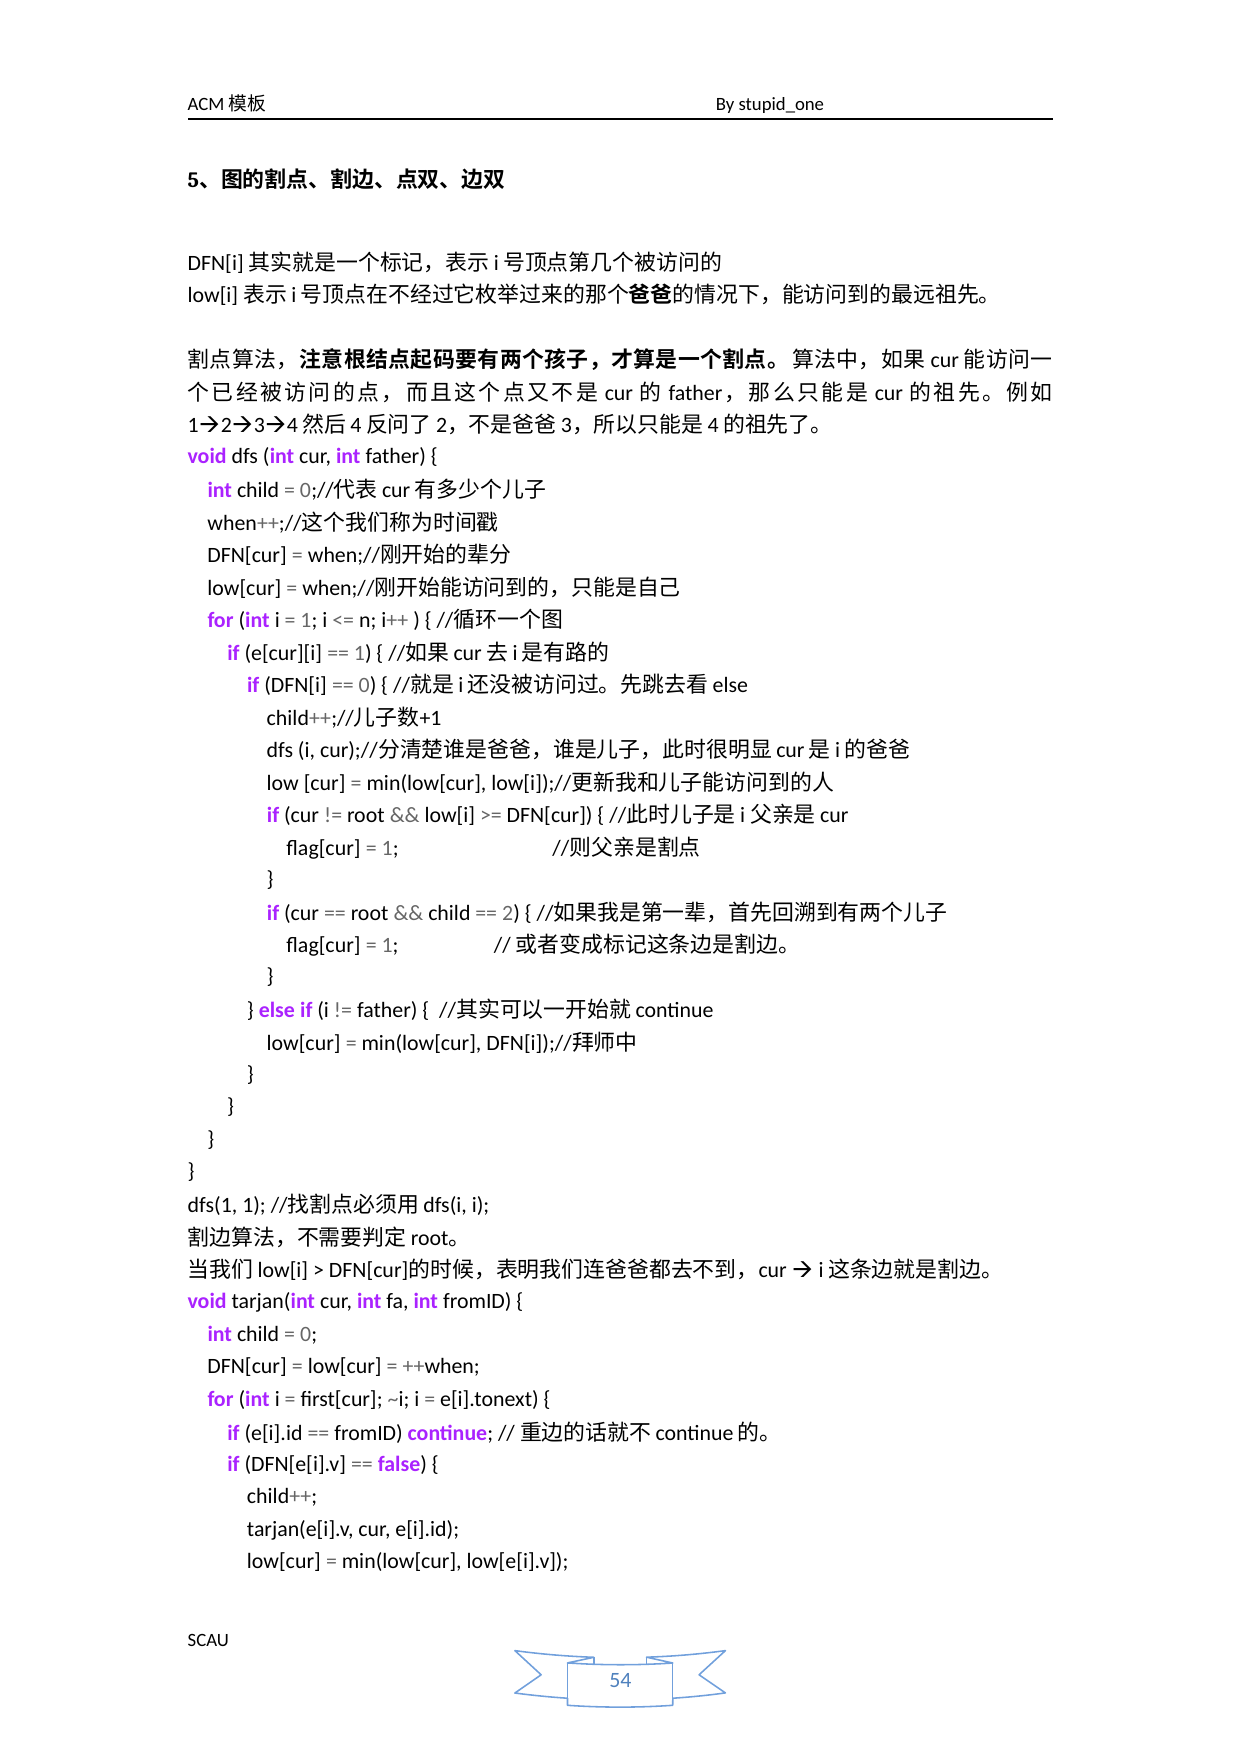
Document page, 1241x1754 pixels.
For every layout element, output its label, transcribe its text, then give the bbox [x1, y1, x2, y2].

text if (cur != root && low[i] >= DFN[cur]) { //此时儿子是i 父亲是cur [187, 797, 1053, 829]
text for (int i = first[cur]; ~i; i = e[i].tonext) { [187, 1382, 1053, 1414]
text when++;//这个我们称为时间戳 [187, 504, 1053, 537]
text } [187, 1122, 1053, 1154]
text if (e[cur][i] == 1) { //如果cur去i是有路的 [187, 634, 1053, 667]
text 割边算法，不需要判定root。 [187, 1219, 1053, 1252]
text int child = 0;//代表cur有多少个儿子 [187, 472, 1053, 504]
text low[cur] = when;//刚开始能访问到的，只能是自己 [187, 569, 1053, 602]
text DFN[i] 其实就是一个标记，表示i号顶点第几个被访问的 [187, 244, 1053, 277]
text flag[cur] = 1; // 或者变成标记这条边是割边。 [187, 927, 1053, 959]
text int child = 0; [187, 1317, 1053, 1349]
text if (DFN[i] == 0) { //就是i还没被访问过。先跳去看else [187, 667, 1053, 699]
text 割点算法，注意根结点起码要有两个孩子，才算是一个割点。算法中，如果cur能访问一个已经被访问的点，而且这个点又不是cur的father，那么只能是cur的祖先。例如1234然后4反问了2，不是爸爸3，所以只能是4的祖先了。 [187, 342, 1053, 439]
text flag[cur] = 1; //则父亲是割点 [187, 829, 1053, 862]
text low[i] 表示i号顶点在不经过它枚举过来的那个爸爸的情况下，能访问到的最远祖先。 [187, 277, 1053, 309]
text 当我们low[i] > DFN[cur]的时候，表明我们连爸爸都去不到，cur i这条边就是割边。 [187, 1252, 1053, 1284]
text low[cur] = min(low[cur], DFN[i]);//拜师中 [187, 1024, 1053, 1057]
text } [187, 1057, 1053, 1089]
text for (int i = 1; i <= n; i++ ) { //循环一个图 [187, 602, 1053, 634]
text dfs (i, cur);//分清楚谁是爸爸，谁是儿子，此时很明显cur是i的爸爸 [187, 732, 1053, 764]
text void tarjan(int cur, int fa, int fromID) { [187, 1284, 1053, 1317]
text } [187, 959, 1053, 992]
text DFN[cur] = when;//刚开始的辈分 [187, 537, 1053, 569]
text low[cur] = min(low[cur], low[e[i].v]); [187, 1544, 1053, 1577]
text } [187, 862, 1053, 894]
text if (e[i].id == fromID) continue; // 重边的话就不continue的。 [187, 1414, 1053, 1447]
text tarjan(e[i].v, cur, e[i].id); [187, 1512, 1053, 1544]
text } [187, 1089, 1053, 1122]
text if (cur == root && child == 2) { //如果我是第一辈，首先回溯到有两个儿子 [187, 894, 1053, 927]
text DFN[cur] = low[cur] = ++when; [187, 1349, 1053, 1382]
text } [187, 1154, 1053, 1187]
text child++; [187, 1479, 1053, 1512]
subtitle 5、图的割点、割边、点双、边双 [187, 162, 1053, 194]
text dfs(1, 1); //找割点必须用dfs(i, i); [187, 1187, 1053, 1219]
text low [cur] = min(low[cur], low[i]);//更新我和儿子能访问到的人 [187, 764, 1053, 797]
text if (DFN[e[i].v] == false) { [187, 1447, 1053, 1479]
text } else if (i != father) { //其实可以一开始就continue [187, 992, 1053, 1024]
text void dfs (int cur, int father) { [187, 439, 1053, 472]
text child++;//儿子数+1 [187, 699, 1053, 732]
